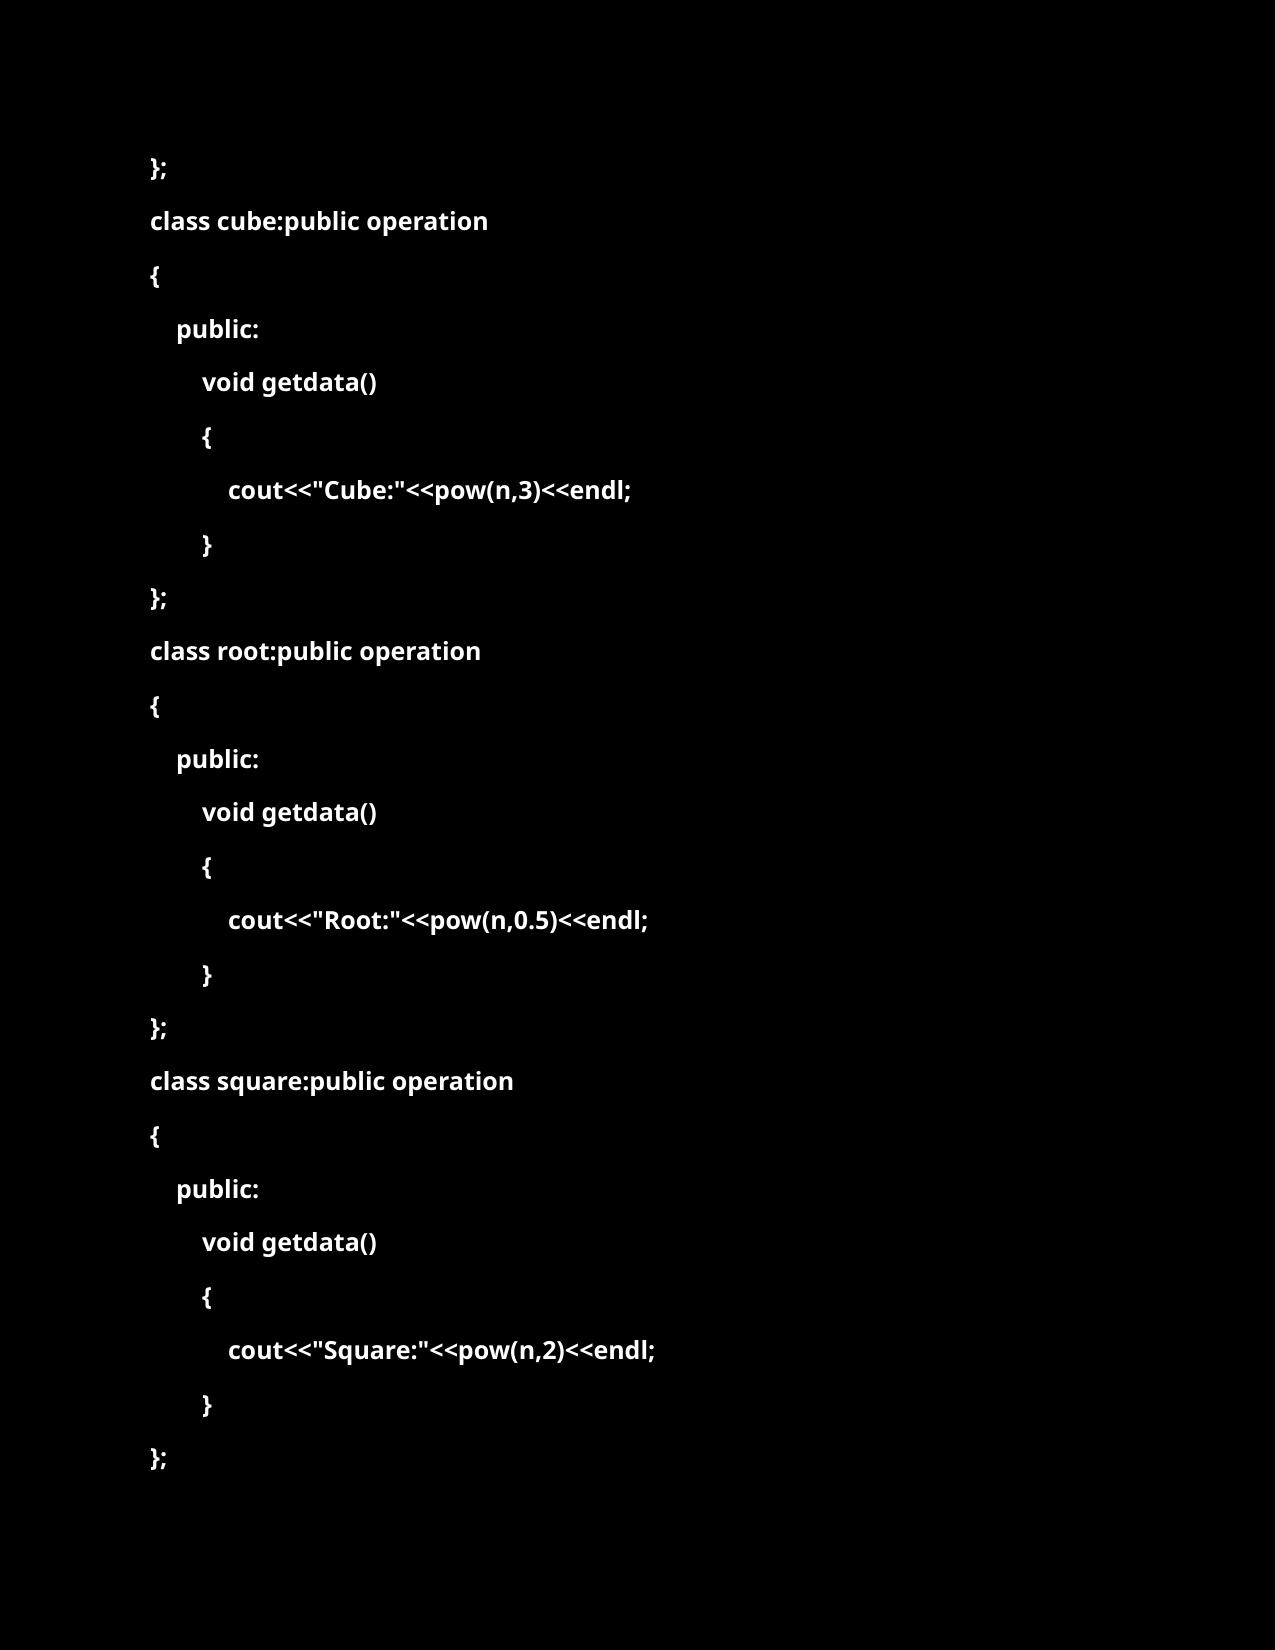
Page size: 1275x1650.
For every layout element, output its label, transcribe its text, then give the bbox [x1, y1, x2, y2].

text cout<<"Root:"<<pow(n,0.5)<<endl; [150, 902, 1125, 937]
text { [150, 257, 1125, 292]
text void getdata() [150, 795, 1125, 829]
text } [150, 1386, 1125, 1420]
text public: [150, 741, 1125, 775]
text }; [150, 150, 1125, 184]
text void getdata() [150, 365, 1125, 399]
text class square:public operation [150, 1064, 1125, 1098]
text cout<<"Square:"<<pow(n,2)<<endl; [150, 1332, 1125, 1367]
text }; [150, 580, 1125, 614]
text }; [150, 1010, 1125, 1044]
text void getdata() [150, 1225, 1125, 1259]
text public: [150, 1171, 1125, 1205]
text } [150, 956, 1125, 990]
text public: [150, 311, 1125, 345]
text class root:public operation [150, 634, 1125, 668]
text { [150, 849, 1125, 883]
text { [150, 419, 1125, 453]
text class cube:public operation [150, 204, 1125, 238]
text { [150, 1117, 1125, 1152]
text { [150, 687, 1125, 722]
text } [150, 526, 1125, 560]
text cout<<"Cube:"<<pow(n,3)<<endl; [150, 472, 1125, 507]
text { [150, 1279, 1125, 1313]
text }; [150, 1440, 1125, 1474]
